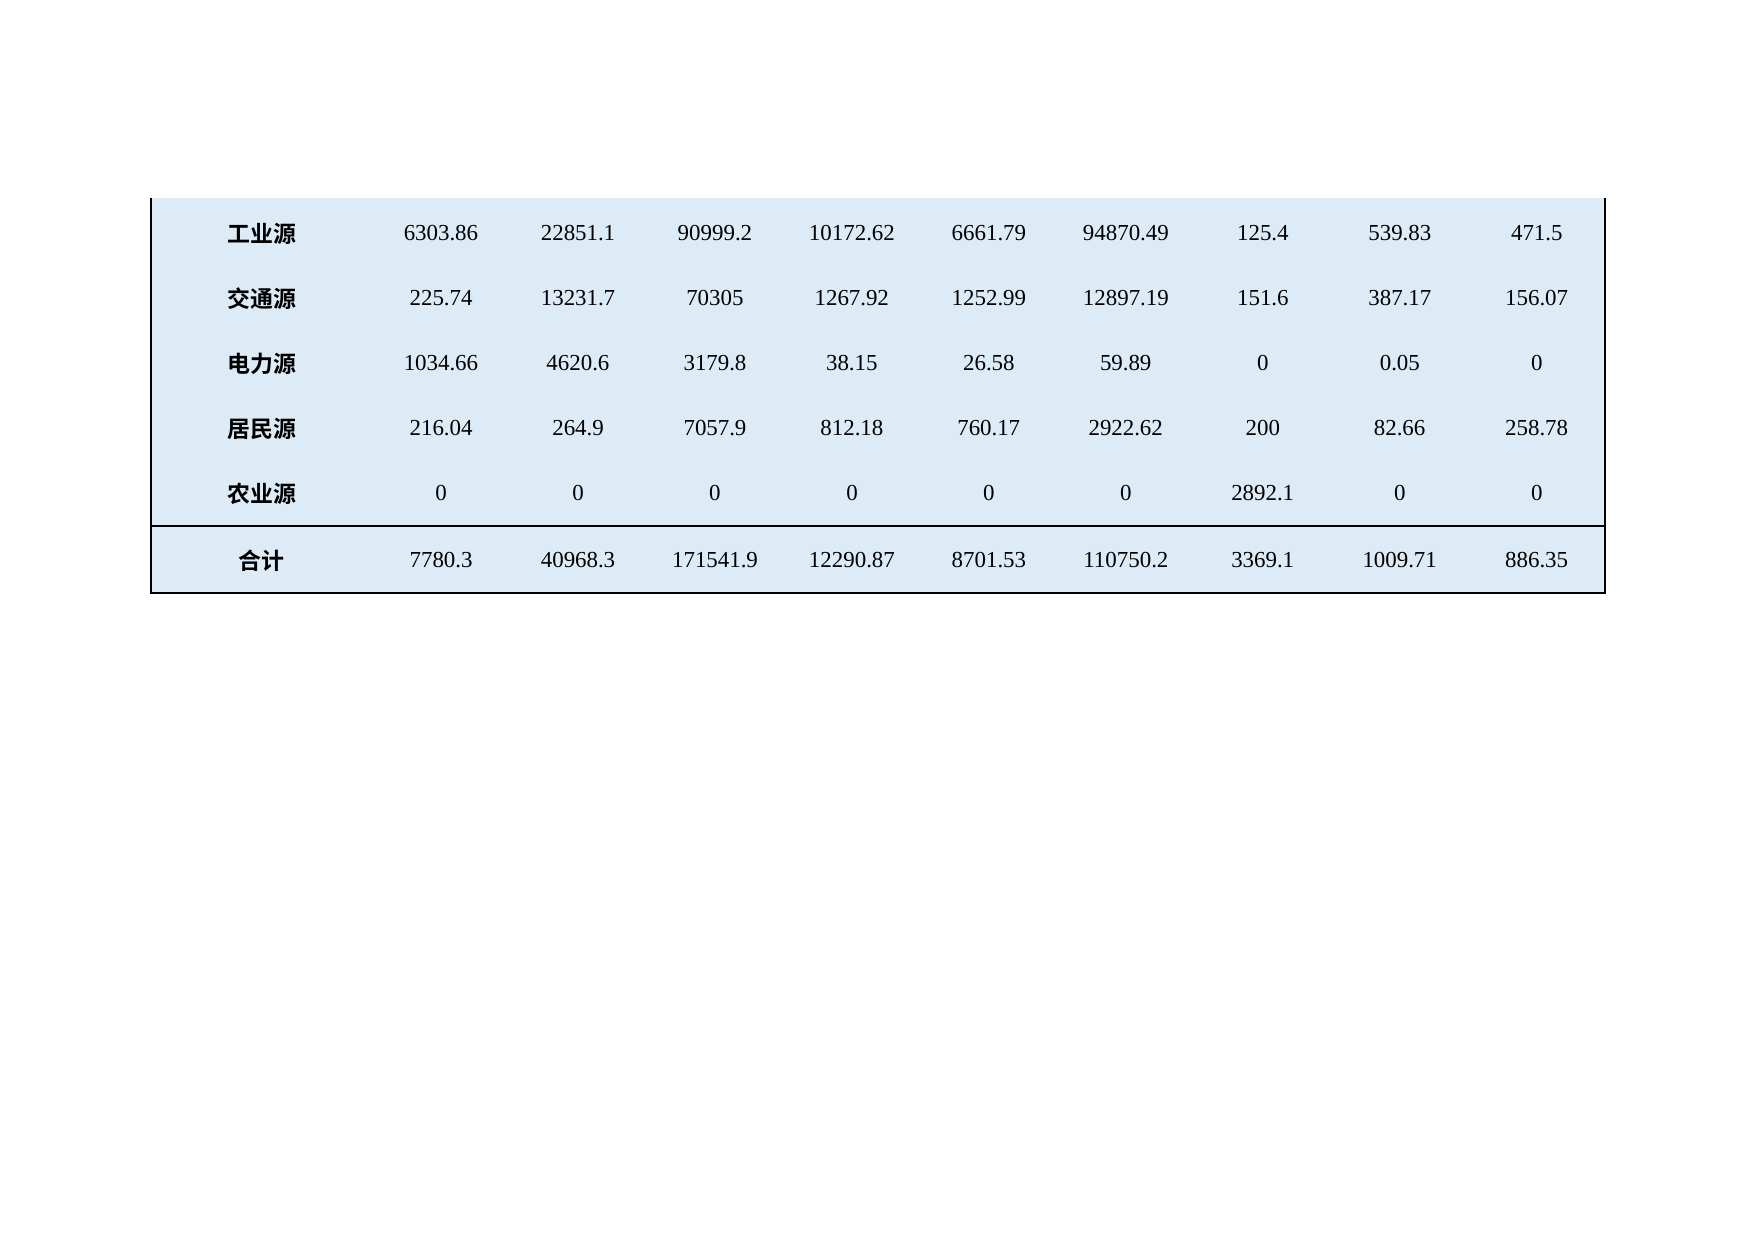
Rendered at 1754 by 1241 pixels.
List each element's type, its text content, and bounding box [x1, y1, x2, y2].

table_cell 农业源 [152, 460, 372, 525]
table_cell 7780.3 [372, 527, 509, 592]
table_cell 0 [783, 460, 920, 525]
table_cell 387.17 [1331, 265, 1468, 330]
table_cell 4620.6 [509, 330, 646, 395]
table_cell 70305 [646, 265, 783, 330]
table_cell 2922.62 [1057, 395, 1194, 460]
table_cell 0 [1057, 460, 1194, 525]
table_cell 电力源 [152, 330, 372, 395]
table_cell 22851.1 [509, 198, 646, 265]
table_cell 6303.86 [372, 198, 509, 265]
table_cell 0 [920, 460, 1057, 525]
table_cell 0 [1331, 460, 1468, 525]
table_cell 90999.2 [646, 198, 783, 265]
table_cell 151.6 [1194, 265, 1331, 330]
table_cell 交通源 [152, 265, 372, 330]
table_cell 94870.49 [1057, 198, 1194, 265]
table_cell 2892.1 [1194, 460, 1331, 525]
table_cell 居民源 [152, 395, 372, 460]
table_cell 0 [1468, 330, 1604, 395]
table_cell 0 [509, 460, 646, 525]
table_cell 200 [1194, 395, 1331, 460]
table_cell 0 [372, 460, 509, 525]
table_cell 760.17 [920, 395, 1057, 460]
table_cell 1252.99 [920, 265, 1057, 330]
table_cell 合计 [152, 527, 372, 592]
table_cell 539.83 [1331, 198, 1468, 265]
table_cell 工业源 [152, 198, 372, 265]
table_cell 812.18 [783, 395, 920, 460]
table_cell 12897.19 [1057, 265, 1194, 330]
table_cell 38.15 [783, 330, 920, 395]
table_cell 3179.8 [646, 330, 783, 395]
table_cell 110750.2 [1057, 527, 1194, 592]
table_cell 1009.71 [1331, 527, 1468, 592]
table_cell 225.74 [372, 265, 509, 330]
table_cell 471.5 [1468, 198, 1604, 265]
table_cell 886.35 [1468, 527, 1604, 592]
table_cell 7057.9 [646, 395, 783, 460]
table_cell 0 [1194, 330, 1331, 395]
table_cell 82.66 [1331, 395, 1468, 460]
table_cell 3369.1 [1194, 527, 1331, 592]
table_cell 1034.66 [372, 330, 509, 395]
table_cell 0.05 [1331, 330, 1468, 395]
table_cell 10172.62 [783, 198, 920, 265]
table_cell 216.04 [372, 395, 509, 460]
table_cell 0 [646, 460, 783, 525]
table_cell 0 [1468, 460, 1604, 525]
table_cell 1267.92 [783, 265, 920, 330]
table_cell 13231.7 [509, 265, 646, 330]
table_cell 156.07 [1468, 265, 1604, 330]
table_cell 264.9 [509, 395, 646, 460]
table_cell 6661.79 [920, 198, 1057, 265]
table_cell 258.78 [1468, 395, 1604, 460]
table_cell 40968.3 [509, 527, 646, 592]
table_cell 12290.87 [783, 527, 920, 592]
table_cell 26.58 [920, 330, 1057, 395]
table_cell 59.89 [1057, 330, 1194, 395]
table_cell 171541.9 [646, 527, 783, 592]
table_cell 8701.53 [920, 527, 1057, 592]
table_cell 125.4 [1194, 198, 1331, 265]
